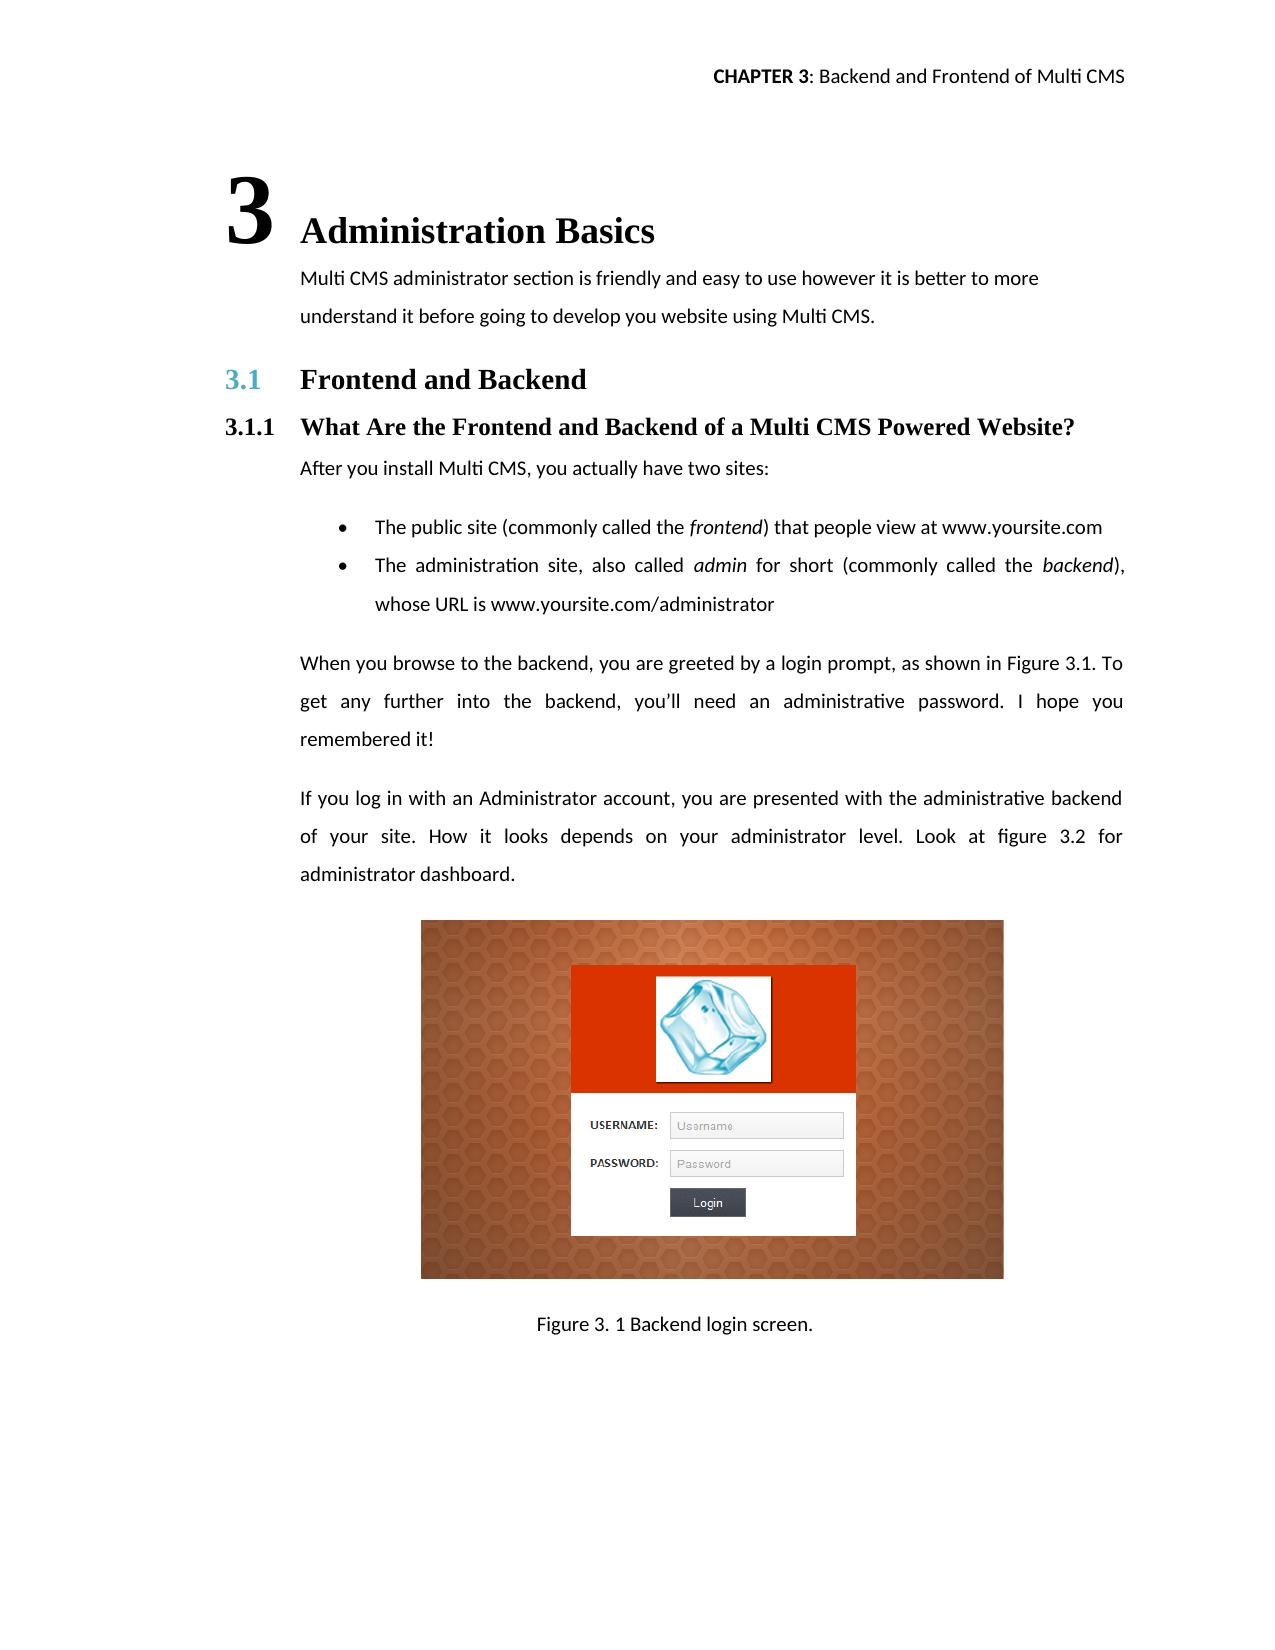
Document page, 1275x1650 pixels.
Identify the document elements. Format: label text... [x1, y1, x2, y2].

text Figure 3. 1 Backend login screen. [225, 1312, 1125, 1337]
text Multi CMS administrator section is friendly and easy to use however it is better to more understand it before going to develop you website using Multi CMS. [300, 265, 1125, 328]
text After you install Multi CMS, you actually have two sites: [225, 456, 1125, 481]
subtitle 3.1.1 What Are the Frontend and Backend of a Multi CMS Powered Website? [225, 412, 1125, 441]
list The public site (commonly called the frontend) that people view at www.yoursite.com [337, 514, 1125, 540]
text When you browse to the backend, you are greeted by a login prompt, as shown in Figure 3.1. To get any further into the backend, you’ll need an administrative password. I hope you remembered it! [300, 650, 1125, 751]
subtitle 3 Administration Basics [225, 150, 1125, 265]
list The administration site, also called admin for short (commonly called the backend), whose URL is www.yoursite.com/administrator [337, 553, 1125, 616]
picture [421, 920, 1004, 1279]
text If you log in with an Administrator account, you are presented with the administrative backend of your site. How it looks depends on your administrator level. Look at figure 3.2 for administrator dashboard. [300, 785, 1125, 887]
subtitle 3.1 Frontend and Backend [225, 362, 1125, 396]
